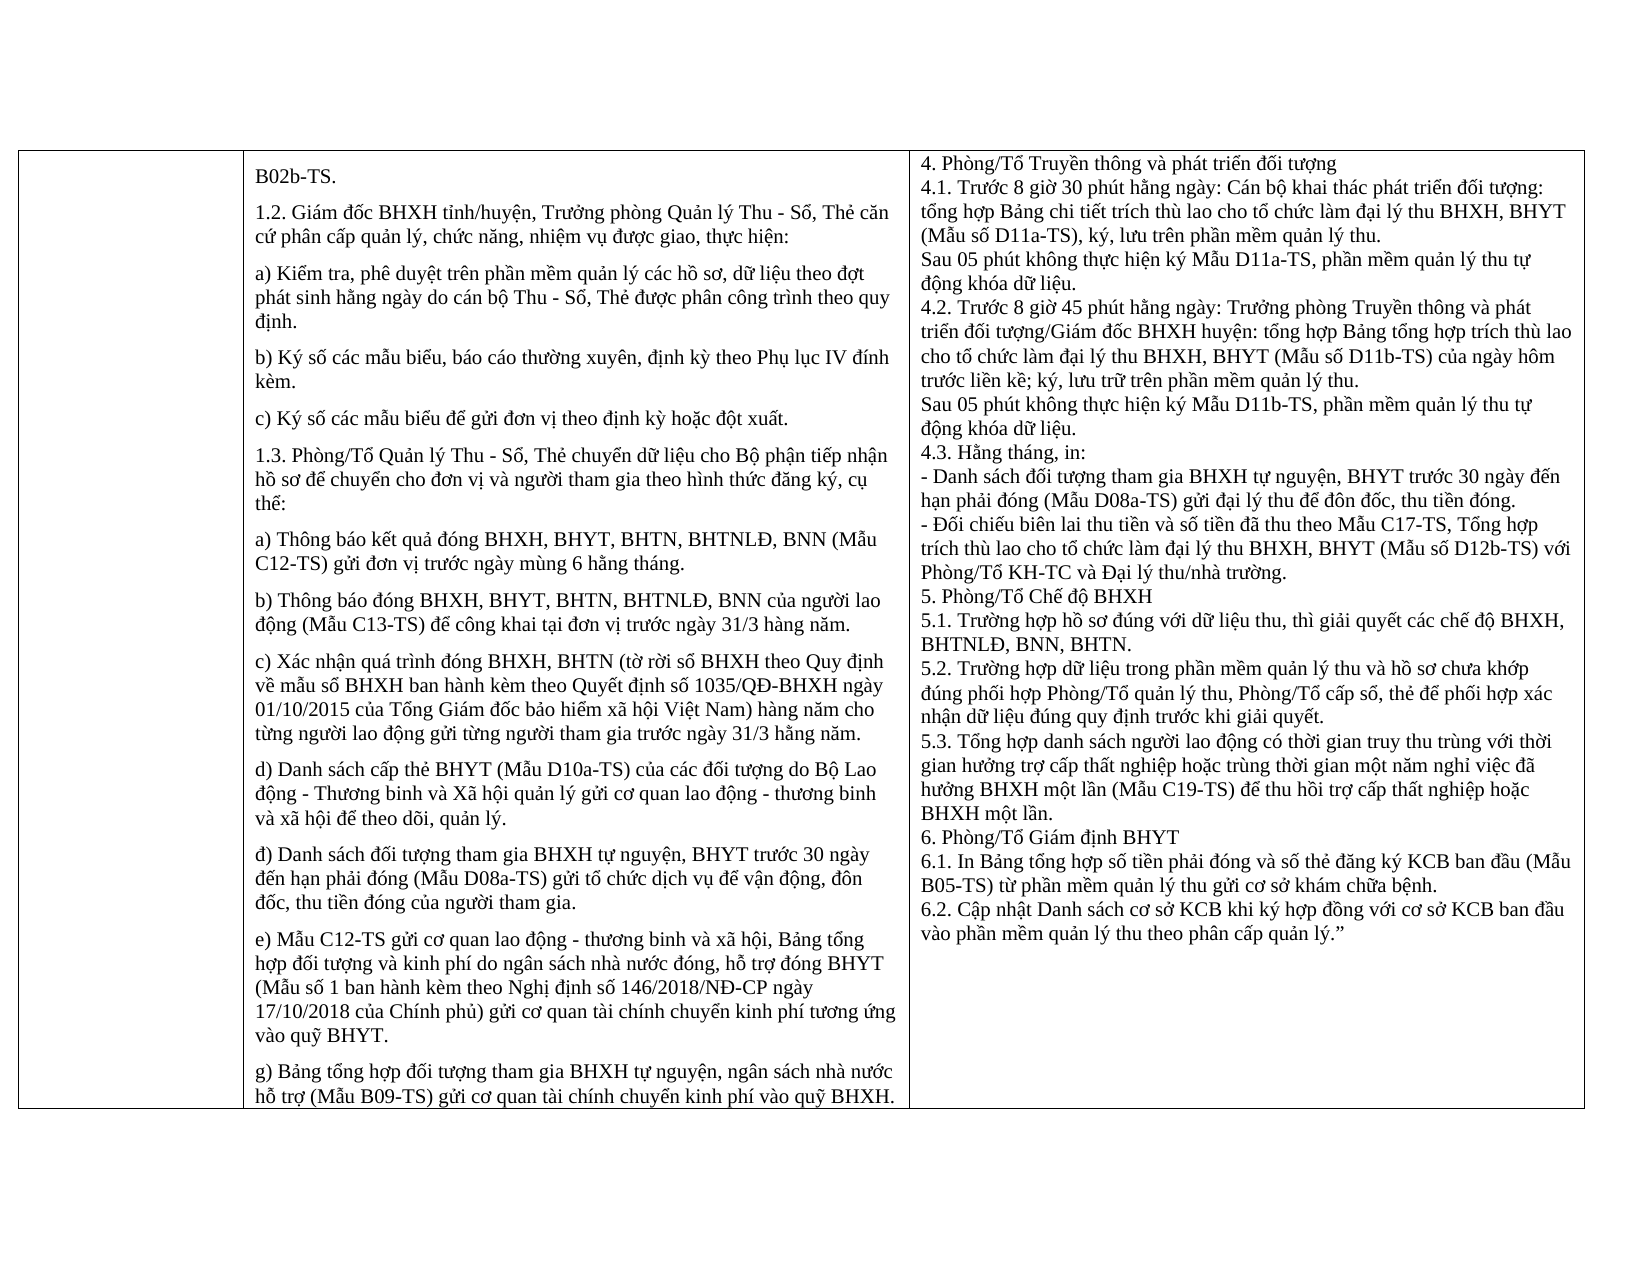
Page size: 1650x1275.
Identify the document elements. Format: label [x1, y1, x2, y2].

table_cell [910, 151, 1584, 1108]
table_cell [19, 151, 243, 1108]
table_cell [244, 151, 909, 1108]
